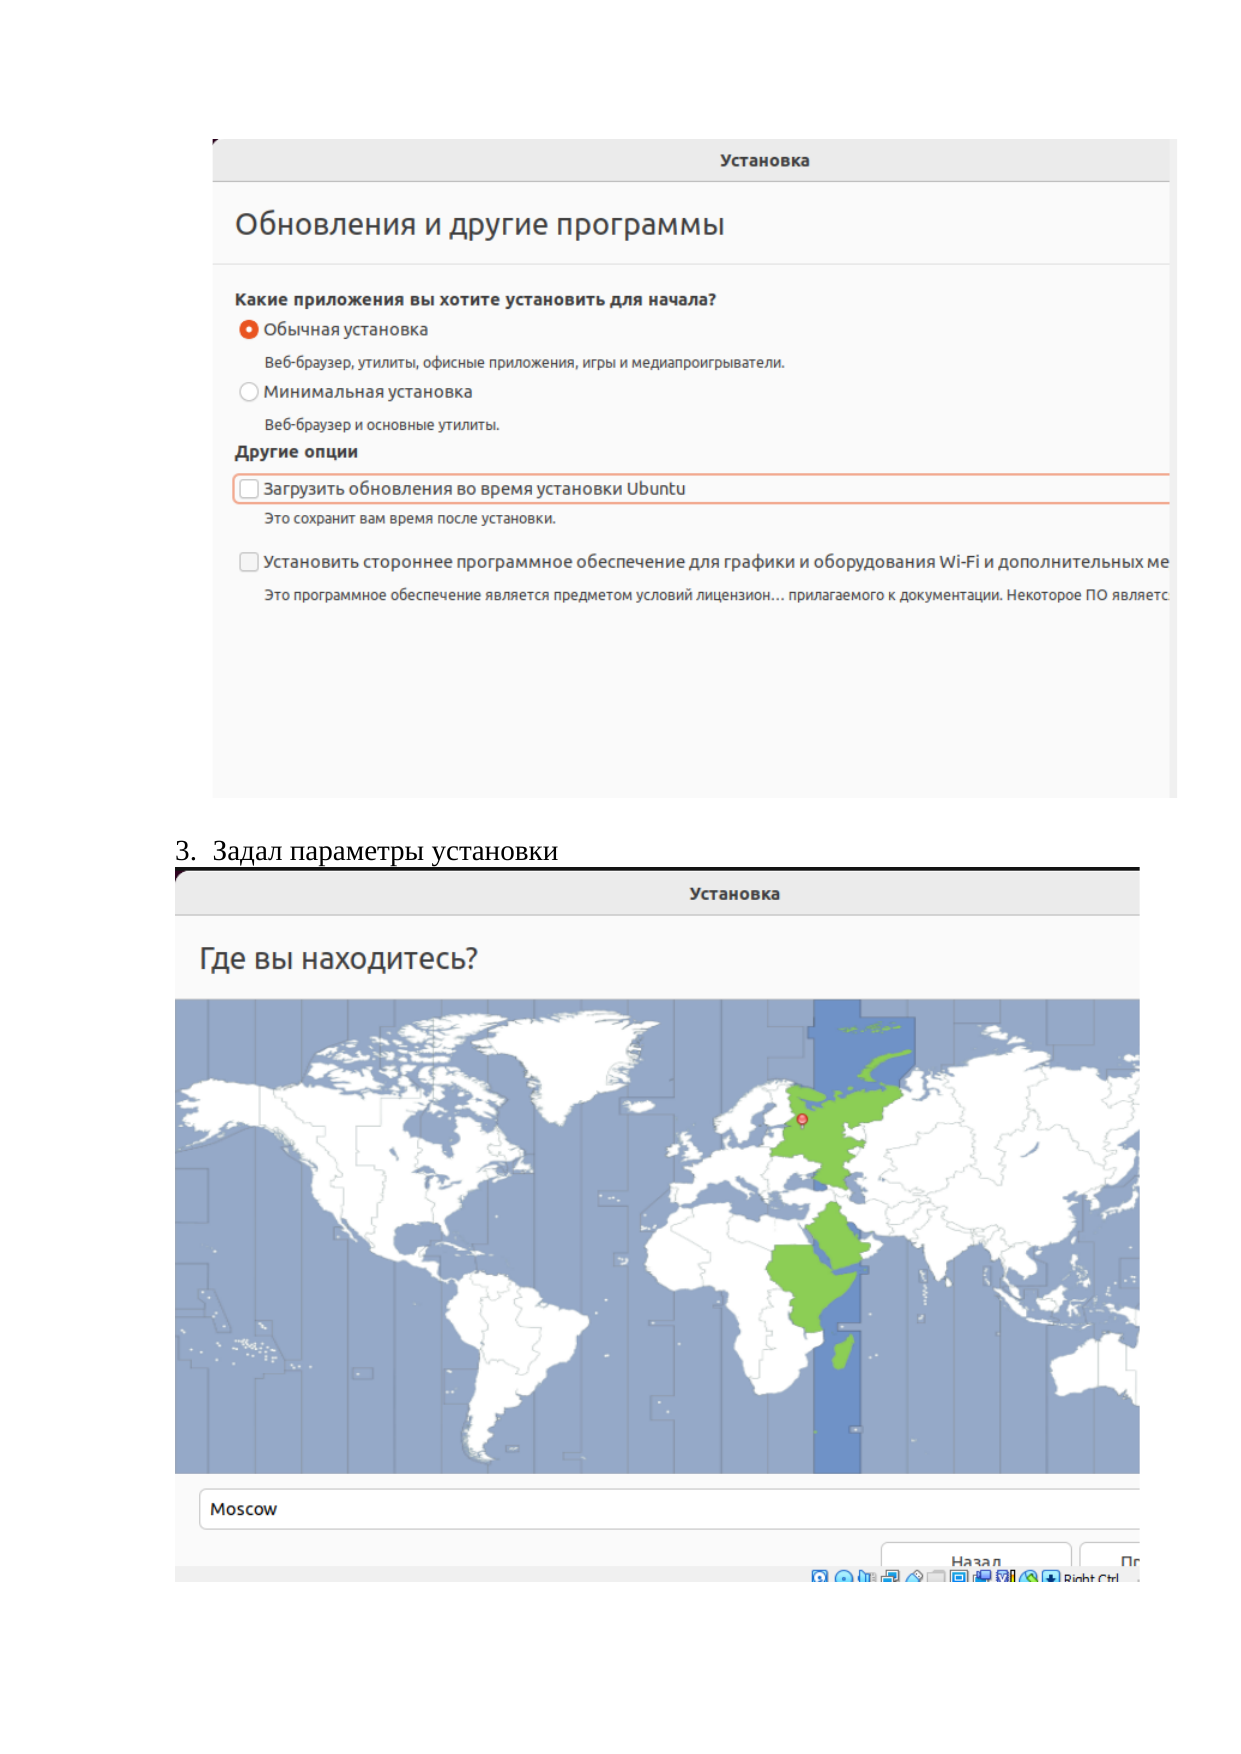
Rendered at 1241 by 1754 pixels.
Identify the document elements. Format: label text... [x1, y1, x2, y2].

picture [175, 867, 1140, 1582]
picture [212, 139, 1178, 798]
list Задал параметры установки [175, 833, 1103, 866]
